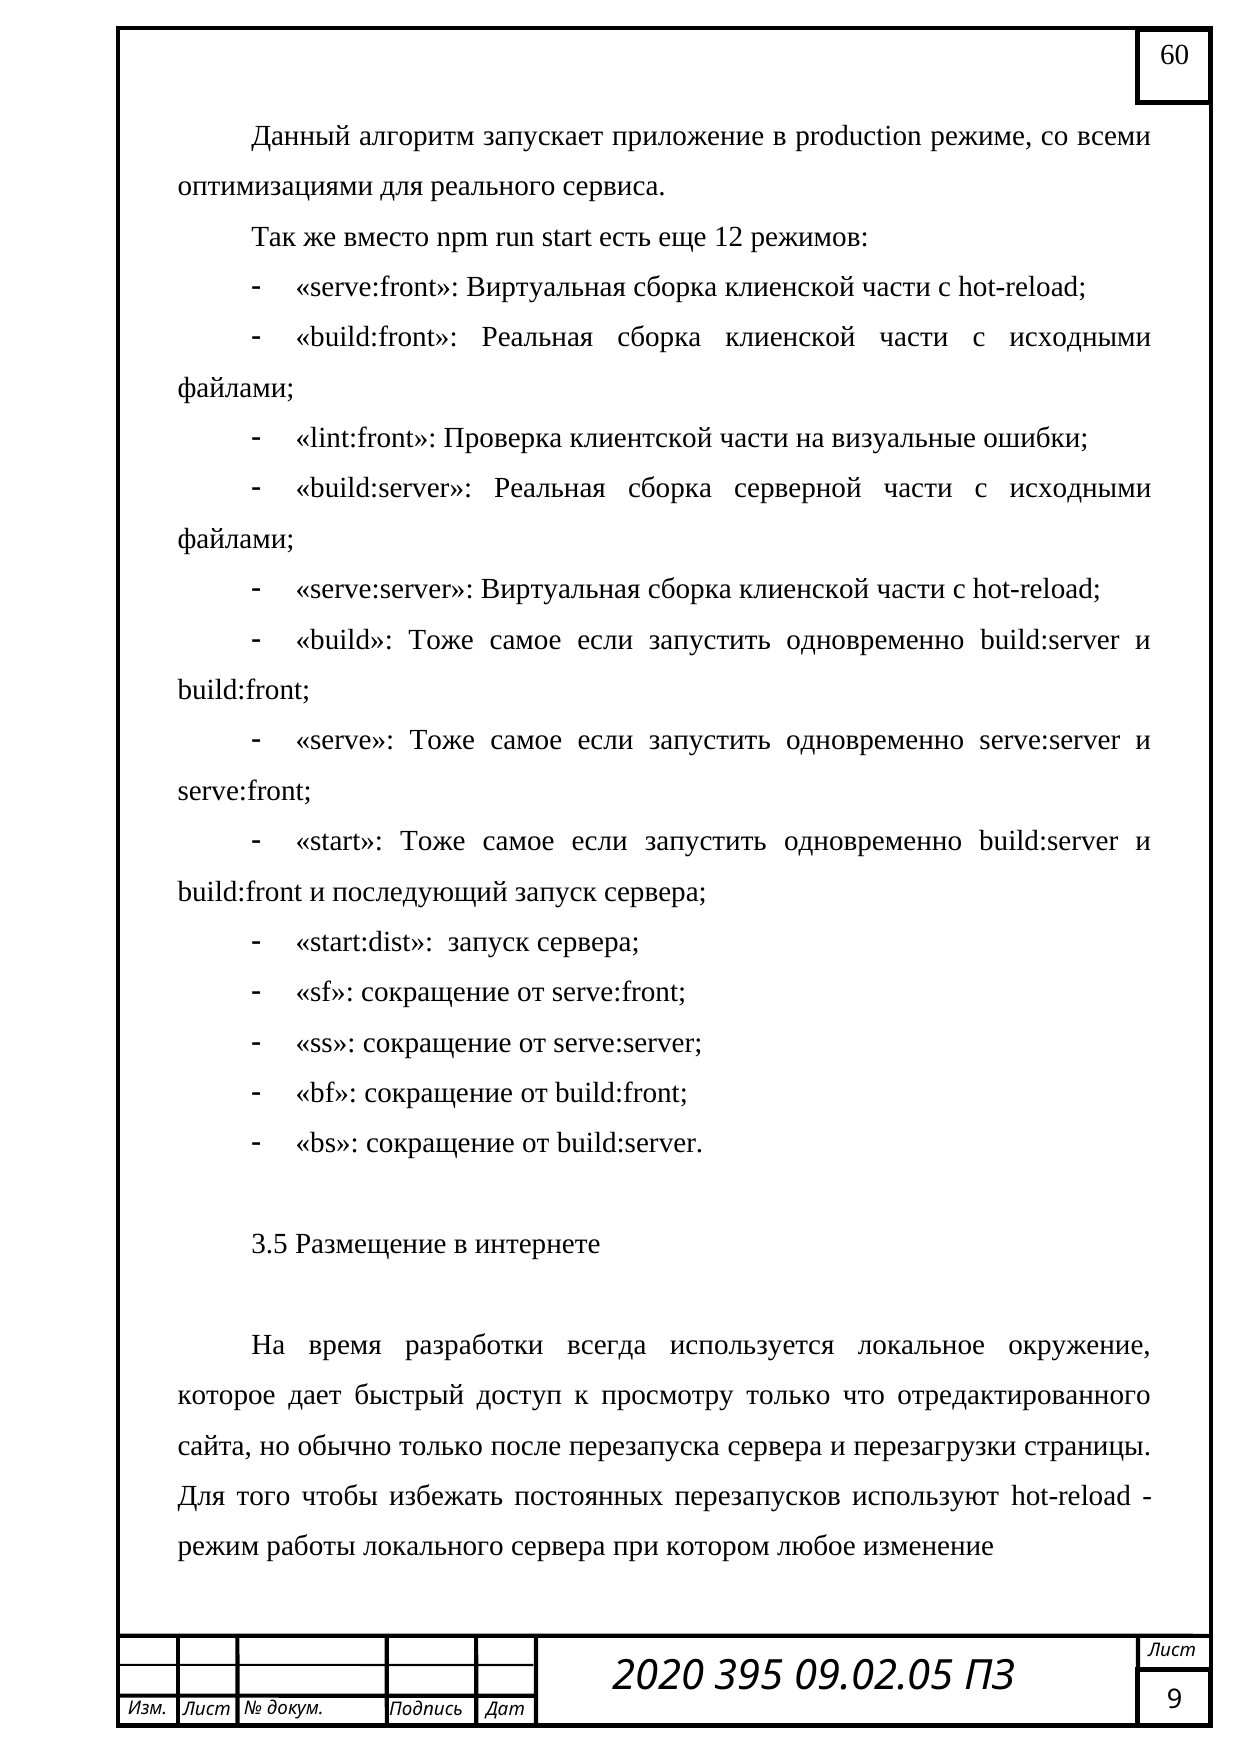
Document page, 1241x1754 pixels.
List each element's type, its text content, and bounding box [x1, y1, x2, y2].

list «serve»: Тоже самое если запустить одновременно serve:server и serve:front; [177, 722, 1152, 806]
list «serve:front»: Виртуальная сборка клиенской части с hot-reload; [177, 269, 1152, 303]
text 3.5 Размещение в интернете [177, 1226, 1152, 1260]
list «start»: Тоже самое если запустить одновременно build:server и build:front и последующий запуск сервера; [177, 823, 1152, 907]
list «start:dist»: запуск сервера; [177, 924, 1152, 958]
list «bs»: сокращение от build:server. [177, 1126, 1152, 1159]
text Так же вместо npm run start есть еще 12 режимов: [177, 219, 1152, 252]
list «build:front»: Реальная сборка клиенской части с исходными файлами; [177, 319, 1152, 403]
list «lint:front»: Проверка клиентской части на визуальные ошибки; [177, 420, 1152, 454]
list «sf»: сокращение от serve:front; [177, 974, 1152, 1008]
list «ss»: сокращение от serve:server; [177, 1025, 1152, 1058]
list «build»: Тоже самое если запустить одновременно build:server и build:front; [177, 622, 1152, 706]
list «build:server»: Реальная сборка серверной части с исходными файлами; [177, 471, 1152, 554]
list «serve:server»: Виртуальная сборка клиенской части с hot-reload; [177, 571, 1152, 605]
list «bf»: сокращение от build:front; [177, 1075, 1152, 1109]
text На время разработки всегда используется локальное окружение, которое дает быстрый доступ к просмотру только что отредактированного сайта, но обычно только после перезапуска сервера и перезагрузки страницы. Для того чтобы избежать постоянных перезапусков используют hot-reload - режим работы локального сервера при котором любое изменение [177, 1327, 1152, 1562]
text Данный алгоритм запускает приложение в production режиме, со всеми оптимизациями для реального сервиса. [177, 118, 1152, 202]
